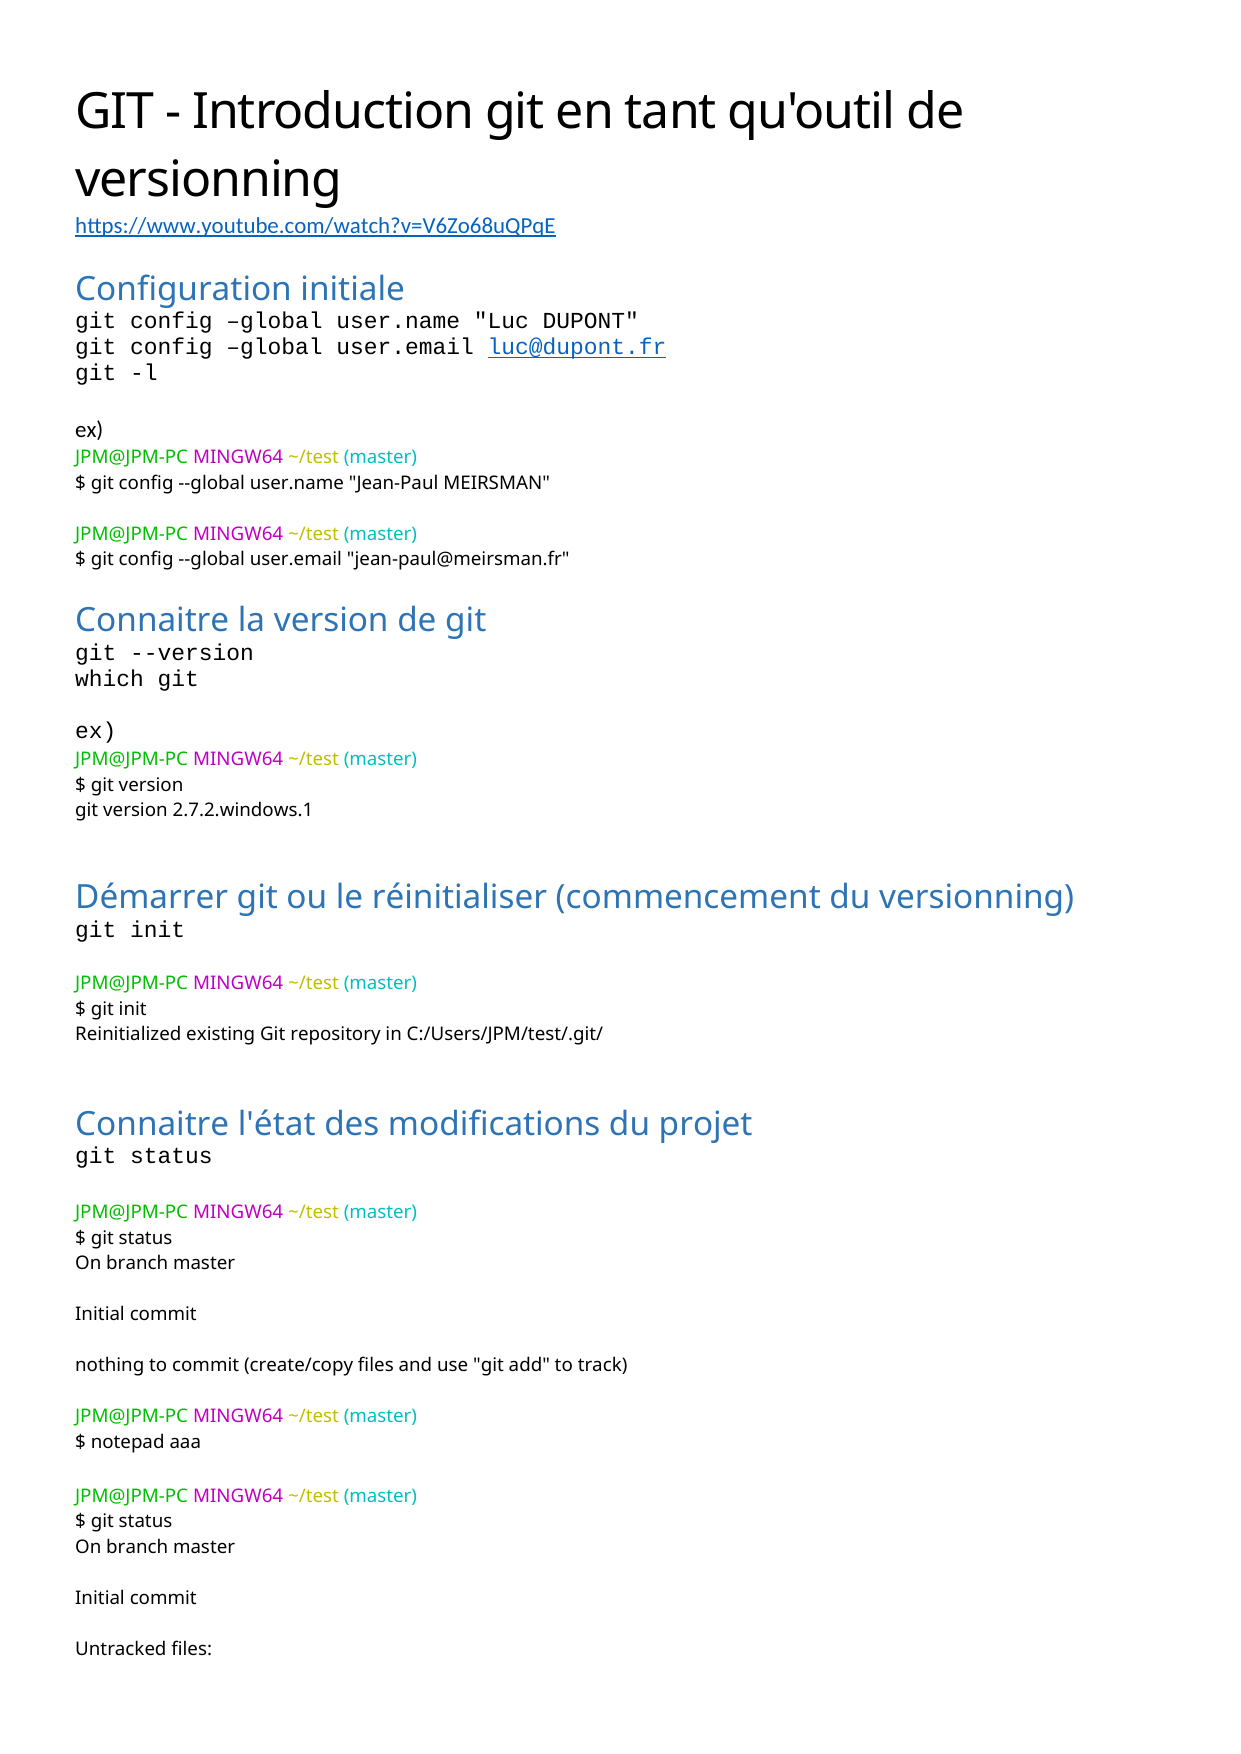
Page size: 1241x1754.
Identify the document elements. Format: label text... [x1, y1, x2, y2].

text $ git init [75, 995, 1165, 1021]
text $ git status [75, 1507, 1165, 1533]
text JPM@JPM-PC MINGW64 ~/test (master) [75, 745, 1165, 771]
title GIT - Introduction git en tant qu'outil de versionning [75, 75, 1165, 211]
text ex) [75, 416, 1165, 443]
text https://www.youtube.com/watch?v=V6Zo68uQPqE [75, 211, 1165, 239]
subtitle Configuration initiale [75, 264, 1165, 310]
subtitle Démarrer git ou le réinitialiser (commencement du versionning) [75, 873, 1165, 918]
text $ git status [75, 1224, 1165, 1250]
text nothing to commit (create/copy files and use "git add" to track) [75, 1352, 1165, 1377]
text On branch master [75, 1533, 1165, 1558]
text git -l [75, 362, 1165, 387]
subtitle Connaitre la version de git [75, 596, 1165, 642]
subtitle Connaitre l'état des modifications du projet [75, 1099, 1165, 1145]
text which git [75, 667, 1165, 693]
text $ notepad aaa [75, 1428, 1165, 1454]
text Reinitialized existing Git repository in C:/Users/JPM/test/.git/ [75, 1021, 1165, 1046]
text Initial commit [75, 1584, 1165, 1609]
text $ git config --global user.name "Jean-Paul MEIRSMAN" [75, 469, 1165, 494]
text git version 2.7.2.windows.1 [75, 796, 1165, 822]
text JPM@JPM-PC MINGW64 ~/test (master) [75, 1403, 1165, 1428]
text git status [75, 1145, 1165, 1171]
text JPM@JPM-PC MINGW64 ~/test (master) [75, 970, 1165, 995]
text JPM@JPM-PC MINGW64 ~/test (master) [75, 1482, 1165, 1507]
text git init [75, 918, 1165, 944]
text JPM@JPM-PC MINGW64 ~/test (master) [75, 520, 1165, 546]
text On branch master [75, 1250, 1165, 1275]
text Initial commit [75, 1301, 1165, 1326]
text JPM@JPM-PC MINGW64 ~/test (master) [75, 1199, 1165, 1224]
text $ git version [75, 771, 1165, 796]
text JPM@JPM-PC MINGW64 ~/test (master) [75, 443, 1165, 469]
text ex) [75, 719, 1165, 745]
text git config –global user.name "Luc DUPONT" [75, 310, 1165, 336]
text $ git config --global user.email "jean-paul@meirsman.fr" [75, 546, 1165, 571]
text git config –global user.email luc@dupont.fr [75, 336, 1165, 362]
text Untracked files: [75, 1635, 1165, 1661]
text git --version [75, 642, 1165, 667]
